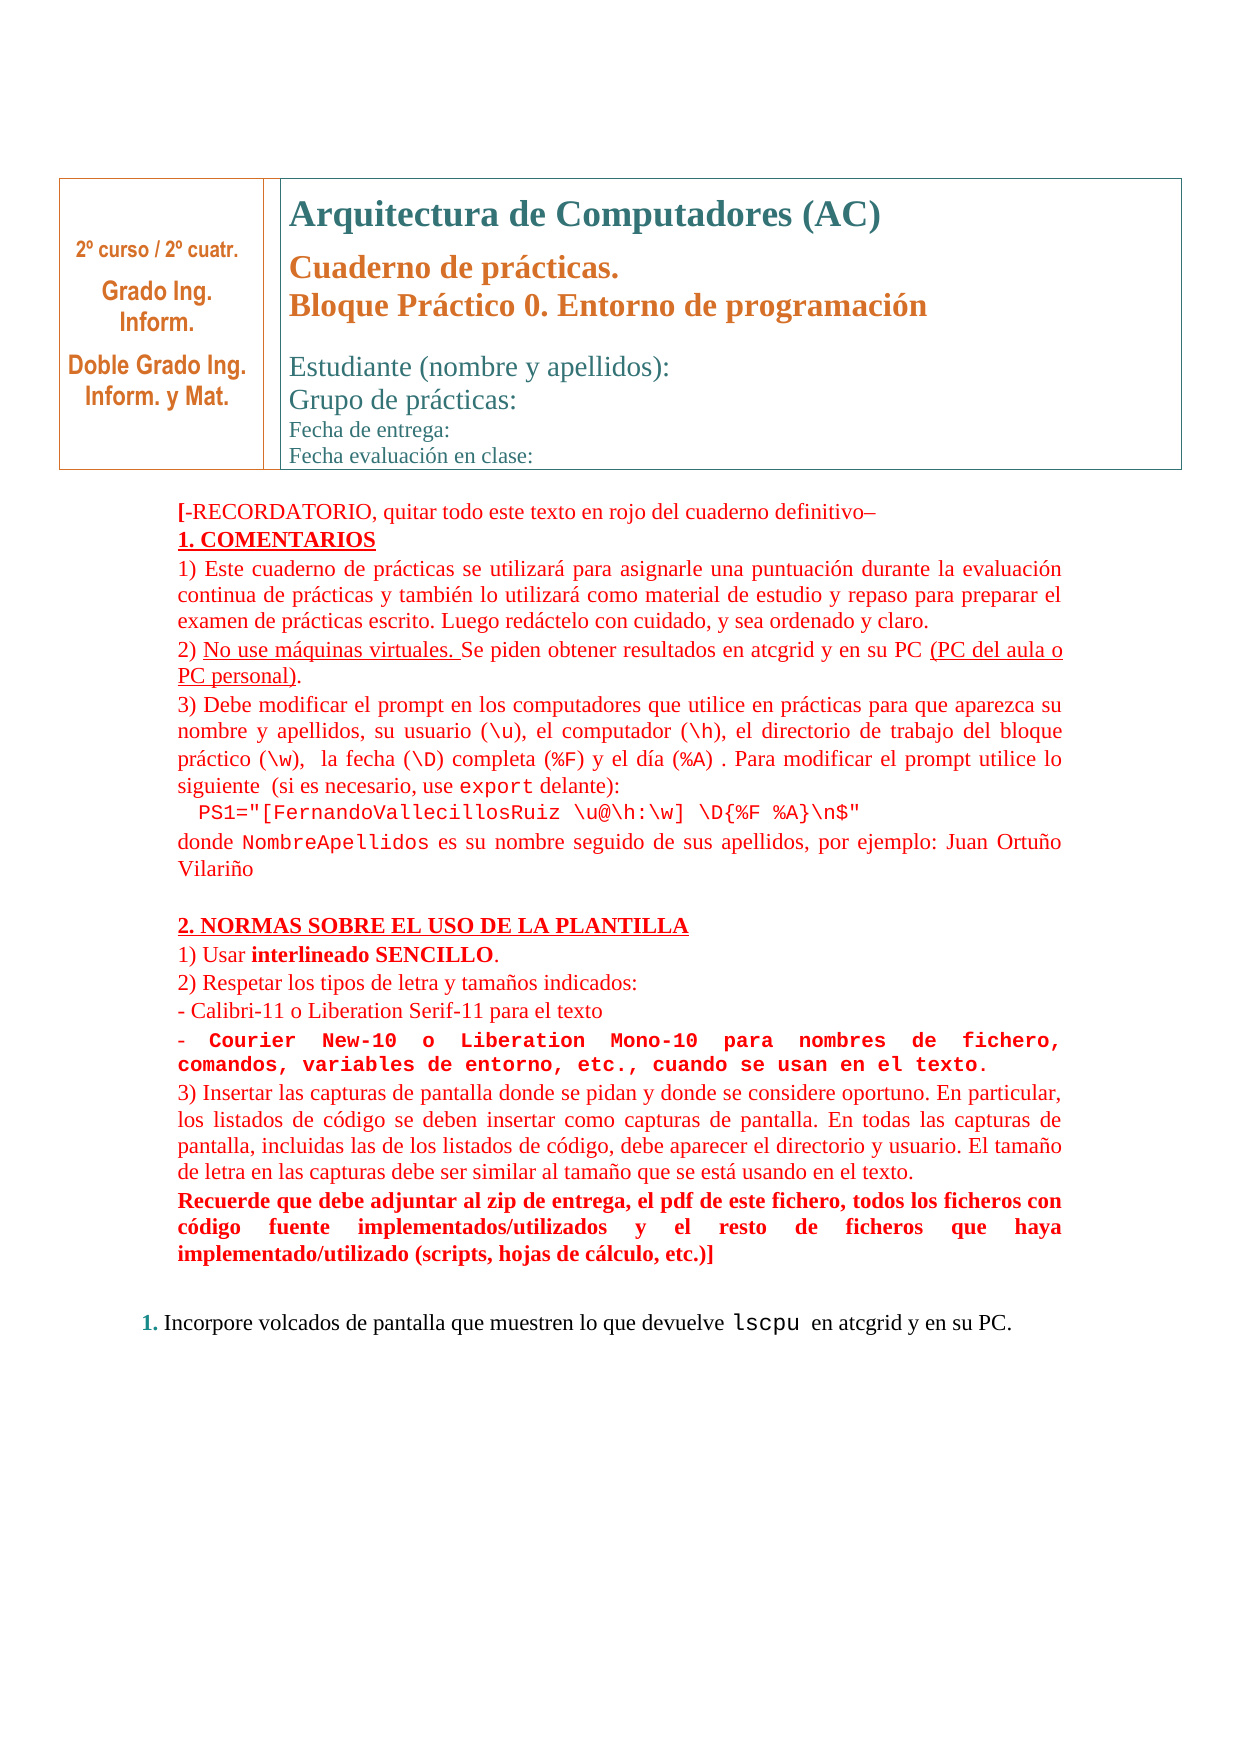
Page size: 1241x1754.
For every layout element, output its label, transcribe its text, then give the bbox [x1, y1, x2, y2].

text - Courier New-10 o Liberation Mono-10 para nombres de fichero, comandos, variables de entorno, etc., cuando se usan en el texto. [177, 1026, 1063, 1079]
text 2) No use máquinas virtuales. Se piden obtener resultados en atcgrid y en su PC (PC del aula o PC personal). [177, 636, 1063, 691]
text 3) Debe modificar el prompt en los computadores que utilice en prácticas para que aparezca su nombre y apellidos, su usuario (\u), el computador (\h), el directorio de trabajo del bloque práctico (\w), la fecha (\D) completa (%F) y el día (%A) . Para modificar el prompt utilice lo siguiente (si es necesario, use export delante): [177, 691, 1063, 802]
text [-RECORDATORIO, quitar todo este texto en rojo del cuaderno definitivo– [177, 498, 1063, 526]
text 3) Insertar las capturas de pantalla donde se pidan y donde se considere oportuno. En particular, los listados de código se deben insertar como capturas de pantalla. En todas las capturas de pantalla, incluidas las de los listados de código, debe aparecer el directorio y usuario. El tamaño de letra en las capturas debe ser similar al tamaño que se está usando en el texto. [177, 1079, 1063, 1187]
text 1) Usar interlineado SENCILLO. [177, 941, 1063, 969]
table_header [264, 179, 280, 468]
text 1. COMENTARIOS [177, 526, 1063, 555]
text Recuerde que debe adjuntar al zip de entrega, el pdf de este fichero, todos los ficheros con código fuente implementados/utilizados y el resto de ficheros que haya implementado/utilizado (scripts, hojas de cálculo, etc.)] [177, 1187, 1063, 1268]
table_header Arquitectura de Computadores (AC) Cuaderno de prácticas. Bloque Práctico 0. Entorno de programación Estudiante (nombre y apellidos): Grupo de prácticas: Fecha de entrega: Fecha evaluación en clase: [281, 179, 1181, 468]
text 2) Respetar los tipos de letra y tamaños indicados: [177, 969, 1063, 998]
text - Calibri-11 o Liberation Serif-11 para el texto [177, 998, 1063, 1026]
text donde NombreApellidos es su nombre seguido de sus apellidos, por ejemplo: Juan Ortuño Vilariño [177, 828, 1063, 884]
text 2. NORMAS SOBRE EL USO DE LA PLANTILLA [177, 912, 1063, 941]
text 1) Este cuaderno de prácticas se utilizará para asignarle una puntuación durante la evaluación continua de prácticas y también lo utilizará como material de estudio y repaso para preparar el examen de prácticas escrito. Luego redáctelo con cuidado, y sea ordenado y claro. [177, 555, 1063, 636]
text 1. Incorpore volcados de pantalla que muestren lo que devuelve lscpu en atcgrid y en su PC. [141, 1309, 1063, 1337]
table_header 2º curso / 2º cuatr. Grado Ing. Inform. Doble Grado Ing. Inform. y Mat. [60, 179, 263, 468]
text PS1="[FernandoVallecillosRuiz \u@\h:\w] \D{%F %A}\n$" [177, 802, 1063, 828]
